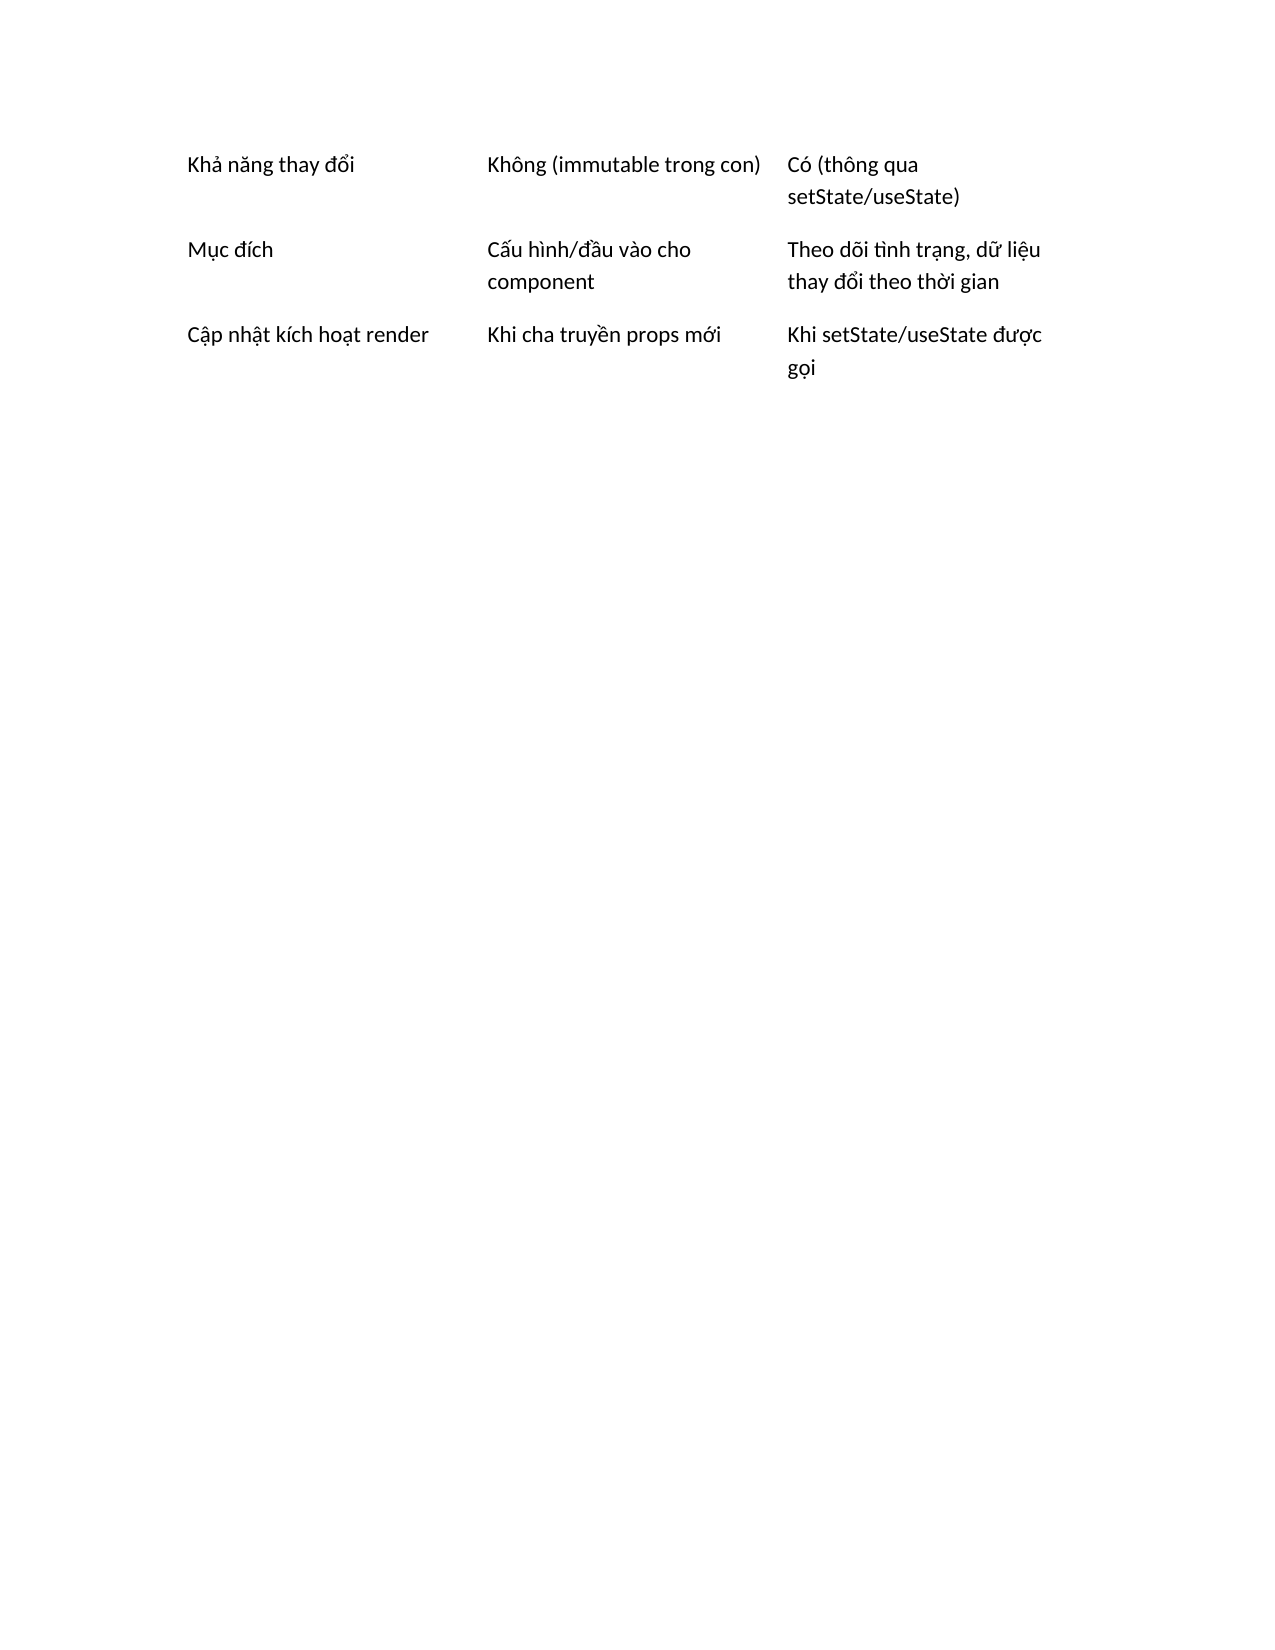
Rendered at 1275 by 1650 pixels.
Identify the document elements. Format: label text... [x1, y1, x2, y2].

table_cell Cấu hình/đầu vào cho component [476, 235, 776, 321]
table_cell Khi cha truyền props mới [476, 321, 776, 406]
table_cell Theo dõi tình trạng, dữ liệu thay đổi theo thời gian [776, 235, 1076, 321]
table_cell Mục đích [176, 235, 476, 321]
table_cell Không (immutable trong con) [476, 150, 776, 235]
table_cell Khi setState/useState được gọi [776, 321, 1076, 406]
table_cell Khả năng thay đổi [176, 150, 476, 235]
table_cell Có (thông qua setState/useState) [776, 150, 1076, 235]
table_cell Cập nhật kích hoạt render [176, 321, 476, 406]
